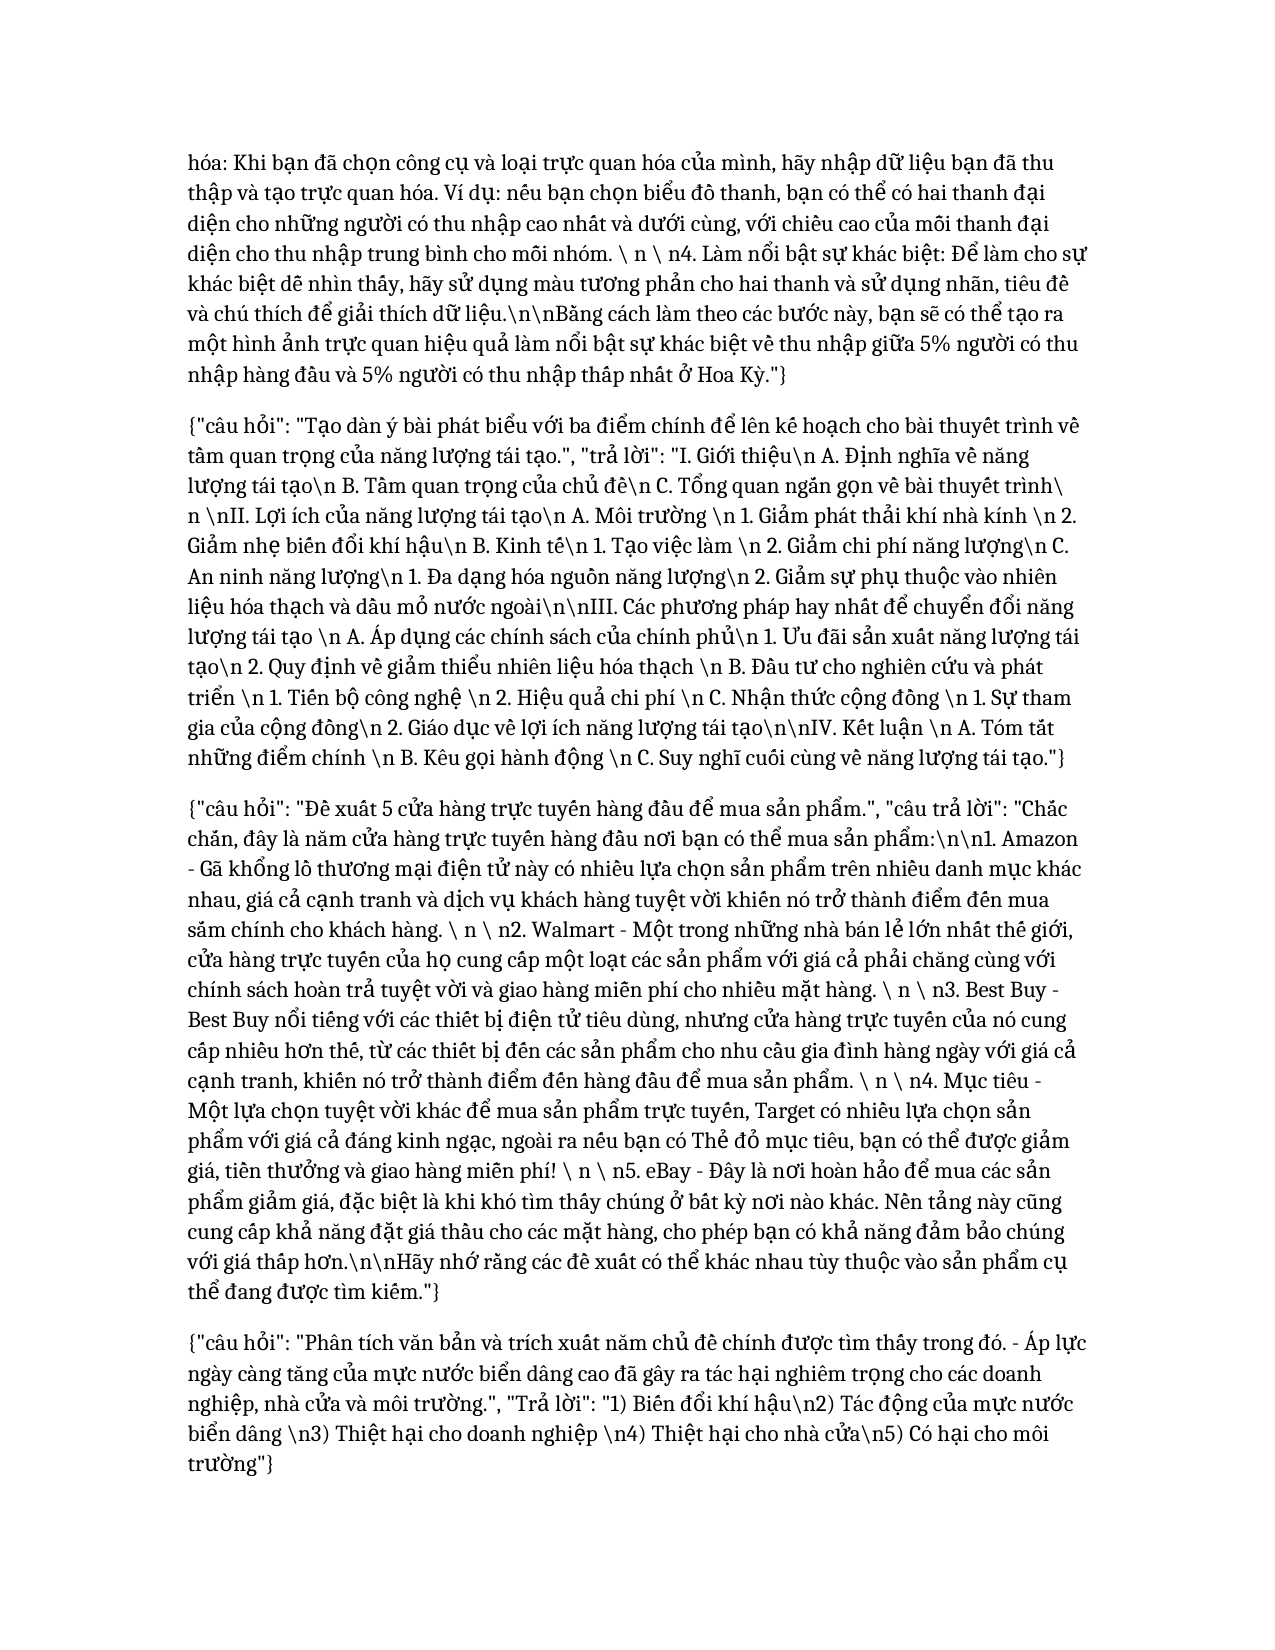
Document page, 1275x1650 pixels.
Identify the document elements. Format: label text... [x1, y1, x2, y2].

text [187, 150, 1087, 388]
text {"câu hỏi": "Tạo dàn ý bài phát biểu với ba điểm chính để lên kế hoạch cho bài thuyết trình về tầm quan trọng của năng lượng tái tạo.", "trả lời": "I. Giới thiệu\n A. Định nghĩa về năng lượng tái tạo\n B. Tầm quan trọng của chủ đề\n C. Tổng quan ngắn gọn về bài thuyết trình\n \nII. Lợi ích của năng lượng tái tạo\n A. Môi trường \n 1. Giảm phát thải khí nhà kính \n 2. Giảm nhẹ biến đổi khí hậu\n B. Kinh tế\n 1. Tạo việc làm \n 2. Giảm chi phí năng lượng\n C. An ninh năng lượng\n 1. Đa dạng hóa nguồn năng lượng\n 2. Giảm sự phụ thuộc vào nhiên liệu hóa thạch và dầu mỏ nước ngoài\n\nIII. Các phương pháp hay nhất để chuyển đổi năng lượng tái tạo \n A. Áp dụng các chính sách của chính phủ\n 1. Ưu đãi sản xuất năng lượng tái tạo\n 2. Quy định về giảm thiểu nhiên liệu hóa thạch \n B. Đầu tư cho nghiên cứu và phát triển \n 1. Tiến bộ công nghệ \n 2. Hiệu quả chi phí \n C. Nhận thức cộng đồng \n 1. Sự tham gia của cộng đồng\n 2. Giáo dục về lợi ích năng lượng tái tạo\n\nIV. Kết luận \n A. Tóm tắt những điểm chính \n B. Kêu gọi hành động \n C. Suy nghĩ cuối cùng về năng lượng tái tạo."} [187, 412, 1087, 771]
text {"câu hỏi": "Đề xuất 5 cửa hàng trực tuyến hàng đầu để mua sản phẩm.", "câu trả lời": "Chắc chắn, đây là năm cửa hàng trực tuyến hàng đầu nơi bạn có thể mua sản phẩm:\n\n1. Amazon - Gã khổng lồ thương mại điện tử này có nhiều lựa chọn sản phẩm trên nhiều danh mục khác nhau, giá cả cạnh tranh và dịch vụ khách hàng tuyệt vời khiến nó trở thành điểm đến mua sắm chính cho khách hàng. \ n \ n2. Walmart - Một trong những nhà bán lẻ lớn nhất thế giới, cửa hàng trực tuyến của họ cung cấp một loạt các sản phẩm với giá cả phải chăng cùng với chính sách hoàn trả tuyệt vời và giao hàng miễn phí cho nhiều mặt hàng. \ n \ n3. Best Buy - Best Buy nổi tiếng với các thiết bị điện tử tiêu dùng, nhưng cửa hàng trực tuyến của nó cung cấp nhiều hơn thế, từ các thiết bị đến các sản phẩm cho nhu cầu gia đình hàng ngày với giá cả cạnh tranh, khiến nó trở thành điểm đến hàng đầu để mua sản phẩm. \ n \ n4. Mục tiêu - Một lựa chọn tuyệt vời khác để mua sản phẩm trực tuyến, Target có nhiều lựa chọn sản phẩm với giá cả đáng kinh ngạc, ngoài ra nếu bạn có Thẻ đỏ mục tiêu, bạn có thể được giảm giá, tiền thưởng và giao hàng miễn phí! \ n \ n5. eBay - Đây là nơi hoàn hảo để mua các sản phẩm giảm giá, đặc biệt là khi khó tìm thấy chúng ở bất kỳ nơi nào khác. Nền tảng này cũng cung cấp khả năng đặt giá thầu cho các mặt hàng, cho phép bạn có khả năng đảm bảo chúng với giá thấp hơn.\n\nHãy nhớ rằng các đề xuất có thể khác nhau tùy thuộc vào sản phẩm cụ thể đang được tìm kiếm."} [187, 796, 1087, 1306]
text {"câu hỏi": "Phân tích văn bản và trích xuất năm chủ đề chính được tìm thấy trong đó. - Áp lực ngày càng tăng của mực nước biển dâng cao đã gây ra tác hại nghiêm trọng cho các doanh nghiệp, nhà cửa và môi trường.", "Trả lời": "1) Biến đổi khí hậu\n2) Tác động của mực nước biển dâng \n3) Thiệt hại cho doanh nghiệp \n4) Thiệt hại cho nhà cửa\n5) Có hại cho môi trường"} [187, 1330, 1087, 1477]
